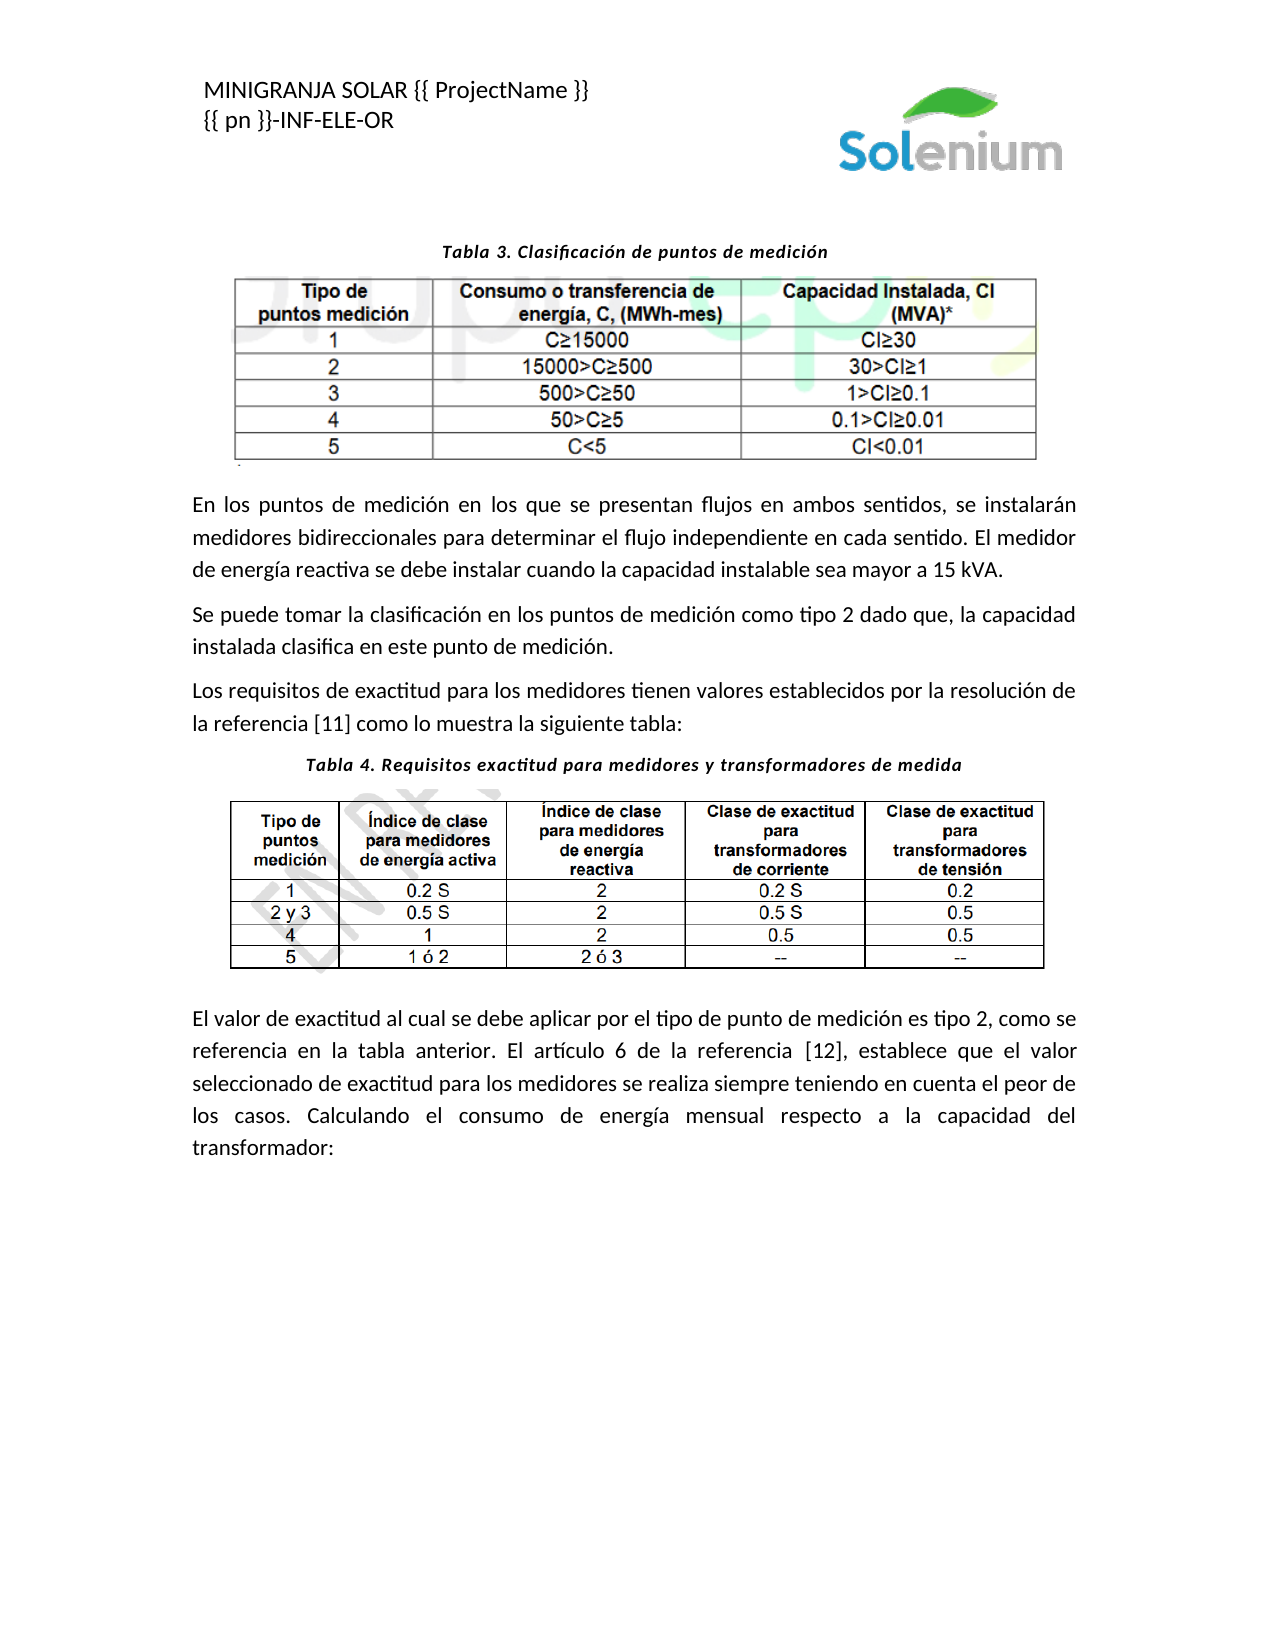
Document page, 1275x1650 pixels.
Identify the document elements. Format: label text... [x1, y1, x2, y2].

text En los puntos de medición en los que se presentan flujos en ambos sentidos, se instalarán medidores bidireccionales para determinar el flujo independiente en cada sentido. El medidor de energía reactiva se debe instalar cuando la capacidad instalable sea mayor a 15 kVA. [192, 491, 1078, 583]
text Los requisitos de exactitud para los medidores tienen valores establecidos por la resolución de la referencia [11] como lo muestra la siguiente tabla: [192, 677, 1078, 737]
text Tabla 3. Clasificación de puntos de medición [192, 241, 1078, 263]
text Tabla 4. Requisitos exactitud para medidores y transformadores de medida [192, 753, 1078, 776]
picture [839, 87, 1062, 171]
picture [230, 276, 1040, 466]
picture [224, 789, 1046, 976]
text Se puede tomar la clasificación en los puntos de medición como tipo 2 dado que, la capacidad instalada clasifica en este punto de medición. [192, 600, 1078, 660]
